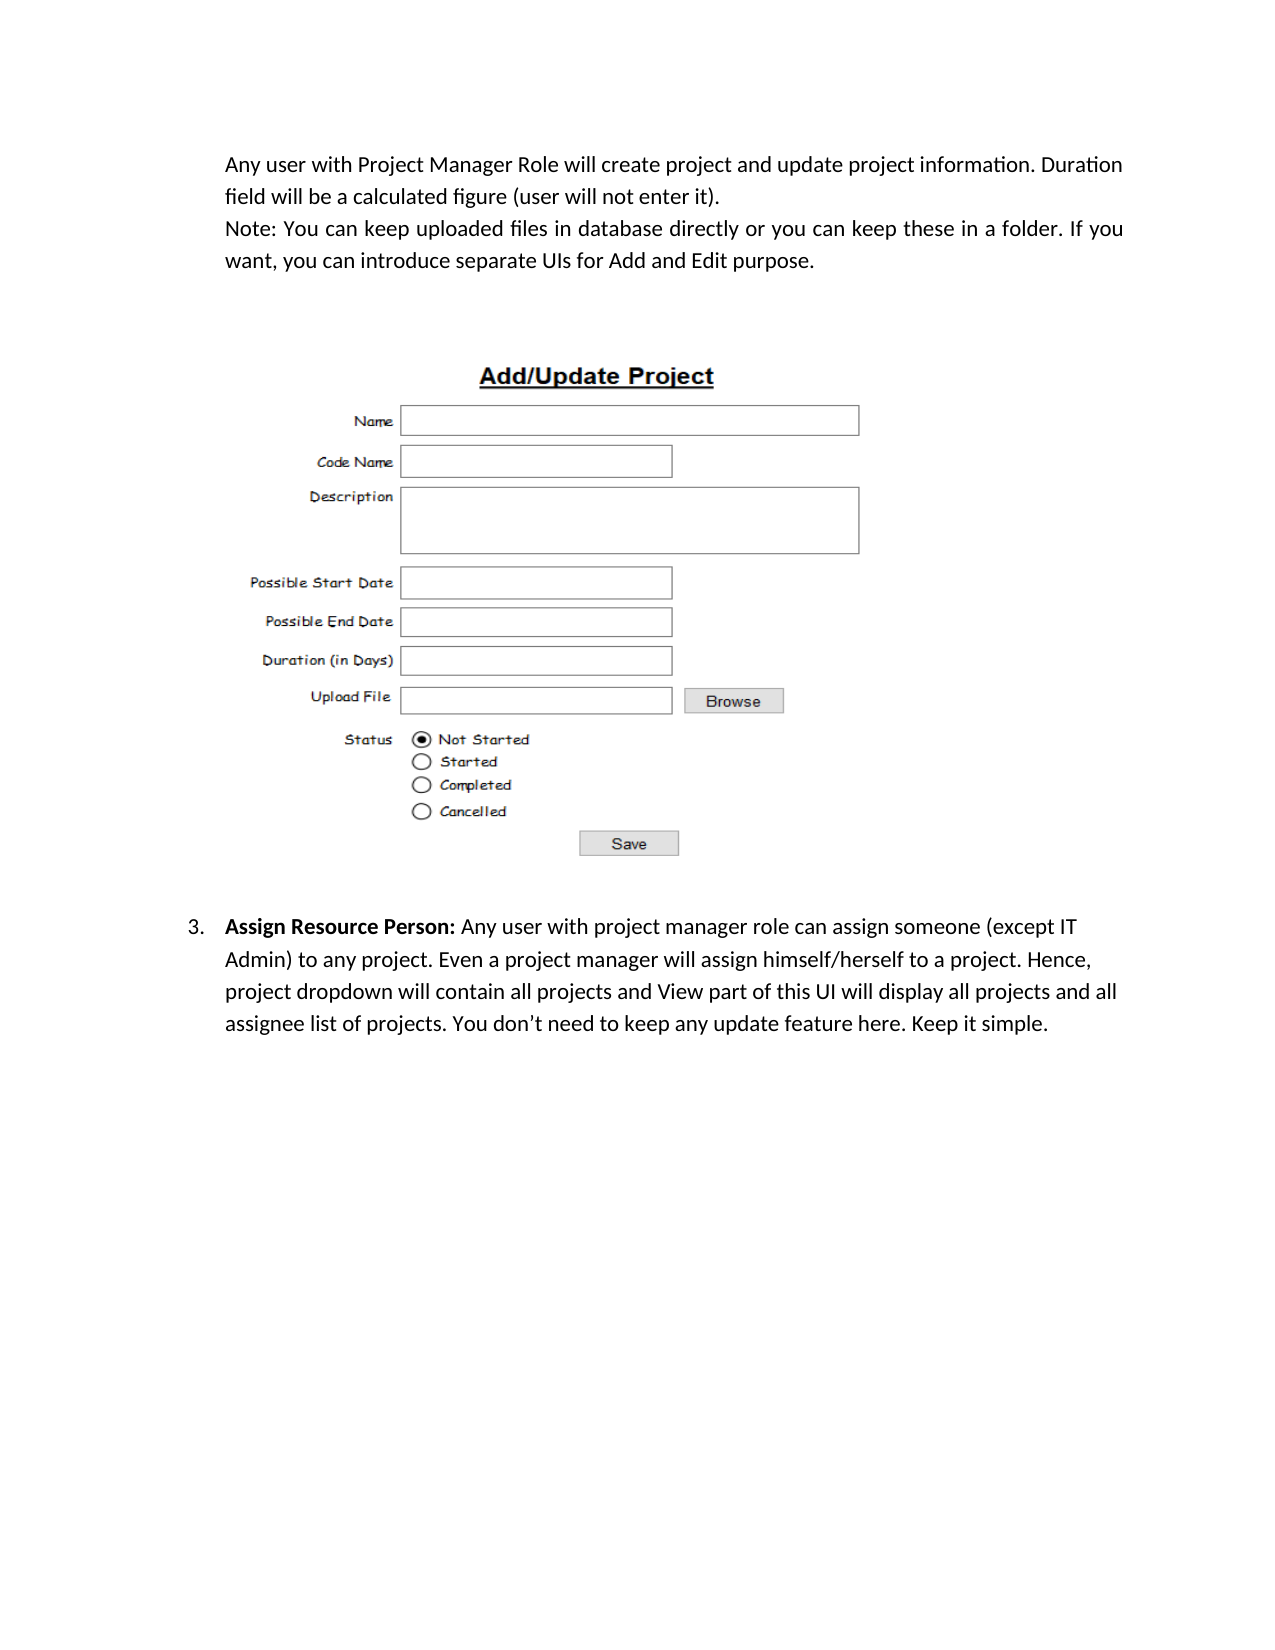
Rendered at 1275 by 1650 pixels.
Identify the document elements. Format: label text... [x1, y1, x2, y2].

list Any user with Project Manager Role will create project and update project information. Duration field will be a calculated figure (user will not enter it). [225, 150, 1125, 210]
picture [225, 352, 916, 877]
list Note: You can keep uploaded files in database directly or you can keep these in a folder. If you want, you can introduce separate UIs for Add and Edit purpose. [225, 214, 1125, 274]
list Assign Resource Person: Any user with project manager role can assign someone (except IT Admin) to any project. Even a project manager will assign himself/herself to a project. Hence, project dropdown will contain all projects and View part of this UI will display all projects and all assignee list of projects. You don’t need to keep any update feature here. Keep it simple. [187, 912, 1125, 1037]
